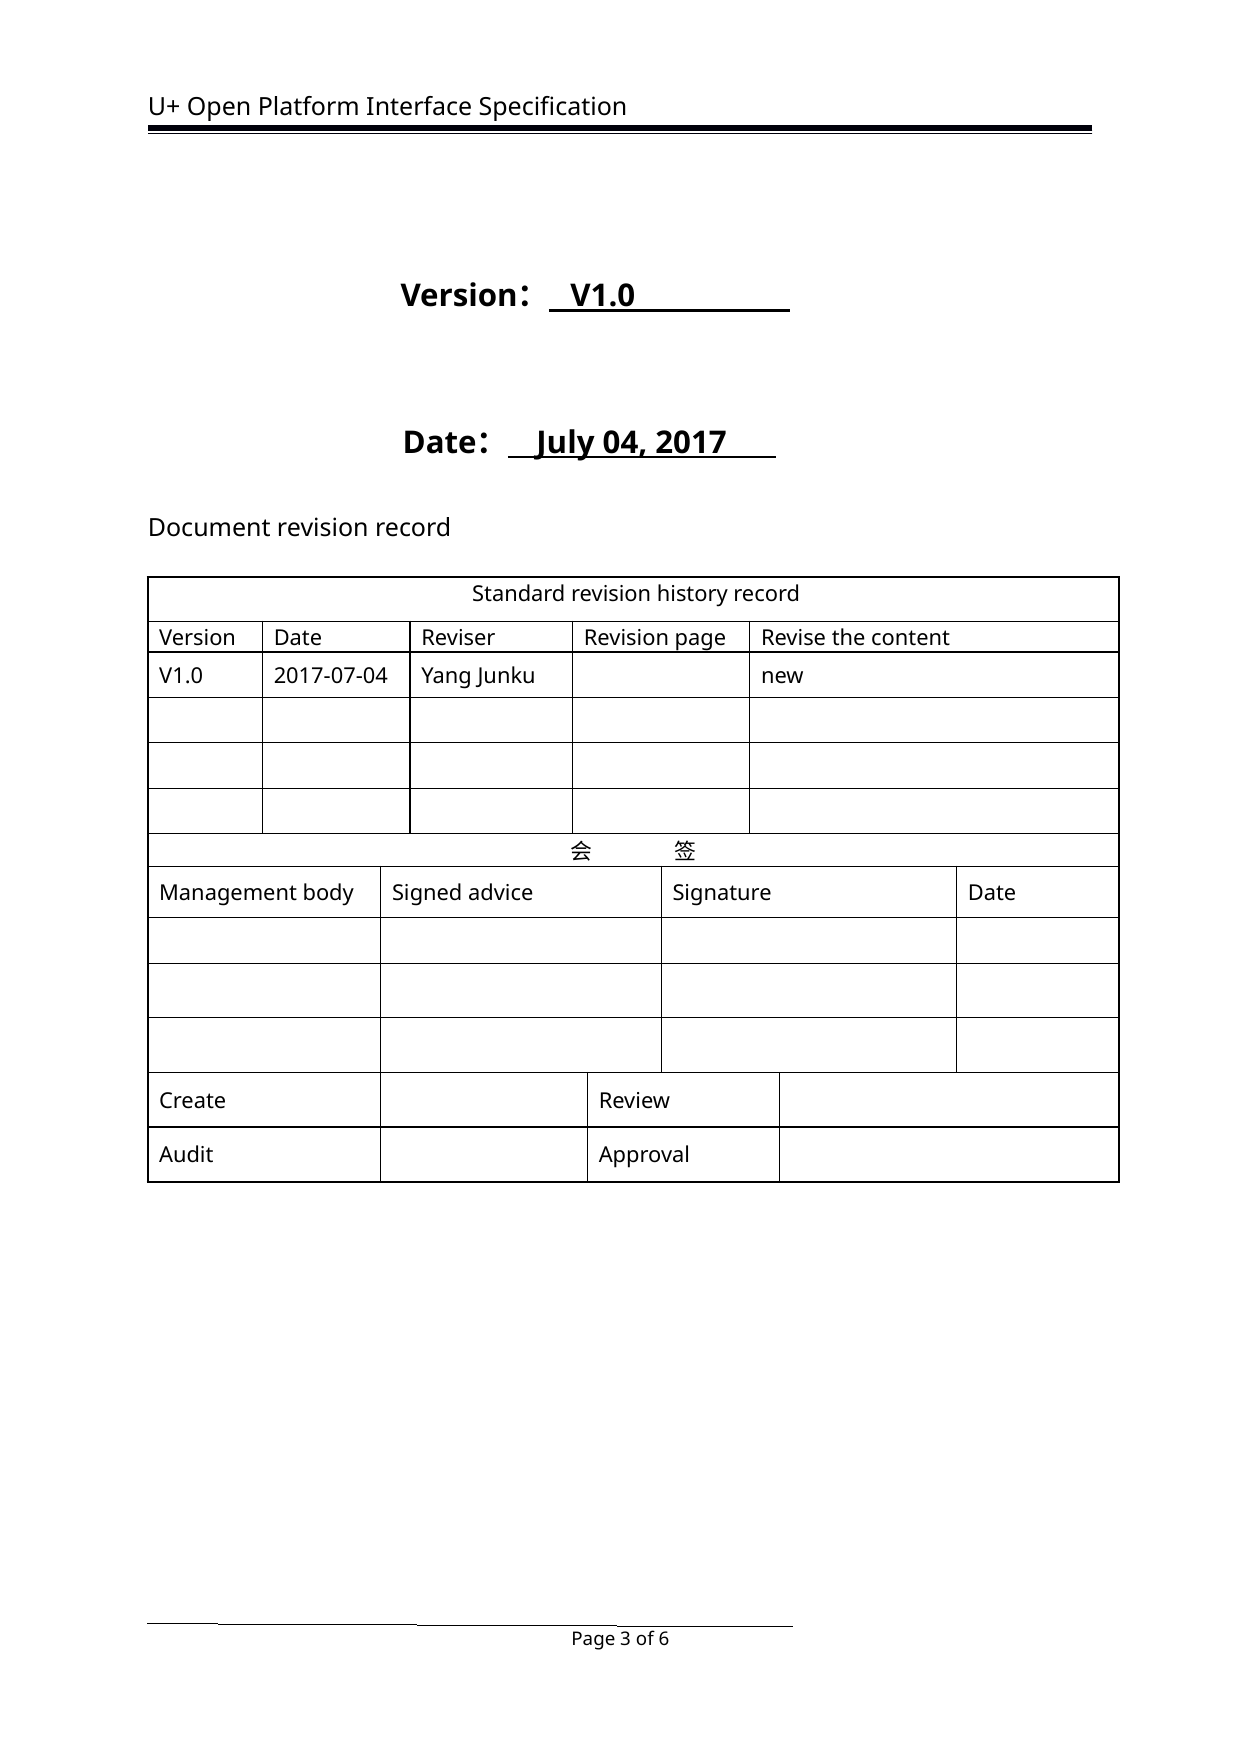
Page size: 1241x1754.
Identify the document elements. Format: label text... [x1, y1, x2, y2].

table_cell Management body [149, 867, 380, 917]
table_cell [573, 653, 749, 697]
table_cell [149, 789, 262, 833]
table_cell [411, 698, 572, 742]
table_cell [149, 743, 262, 787]
table_cell [780, 1128, 1118, 1181]
table_cell [411, 743, 572, 787]
table_cell [573, 698, 749, 742]
table_cell new [750, 653, 1118, 697]
table_cell [149, 1018, 380, 1072]
table_cell [780, 1073, 1118, 1126]
table_cell V1.0 [149, 653, 262, 697]
table_cell [411, 789, 572, 833]
text Document revision record [148, 494, 1092, 559]
table_cell [263, 789, 409, 833]
table_cell [149, 698, 262, 742]
table_cell Review [588, 1073, 779, 1126]
table_cell [750, 743, 1118, 787]
table_cell [750, 698, 1118, 742]
table_cell [957, 964, 1118, 1017]
table_cell [381, 964, 661, 1017]
table_cell Reviser [411, 622, 572, 651]
table_cell [662, 1018, 956, 1072]
table_cell Create [149, 1073, 380, 1126]
table_cell [381, 1128, 587, 1181]
table_cell [573, 789, 749, 833]
table_cell [957, 918, 1118, 962]
table_cell Version [149, 622, 262, 651]
table_cell Revise the content [750, 622, 1118, 651]
table_cell Yang Junku [411, 653, 572, 697]
table_cell [149, 918, 380, 962]
table_cell Date [263, 622, 409, 651]
table_cell [750, 789, 1118, 833]
table_header Standard revision history record [149, 578, 1118, 621]
table_cell [263, 743, 409, 787]
table_cell [381, 918, 661, 962]
table_cell [662, 918, 956, 962]
table_cell Signed advice [381, 867, 661, 917]
table_cell [662, 964, 956, 1017]
table_cell [957, 1018, 1118, 1072]
table_cell 会 签 [149, 834, 1118, 866]
table_cell Revision page [573, 622, 749, 651]
table_cell Date [957, 867, 1118, 917]
table_cell [573, 743, 749, 787]
table_cell [381, 1018, 661, 1072]
table_cell Audit [149, 1128, 380, 1181]
table_cell Signature [662, 867, 956, 917]
table_cell [263, 698, 409, 742]
table_cell Approval [588, 1128, 779, 1181]
table_cell [149, 964, 380, 1017]
table_cell 2017-07-04 [263, 653, 409, 697]
table_cell [381, 1073, 587, 1126]
